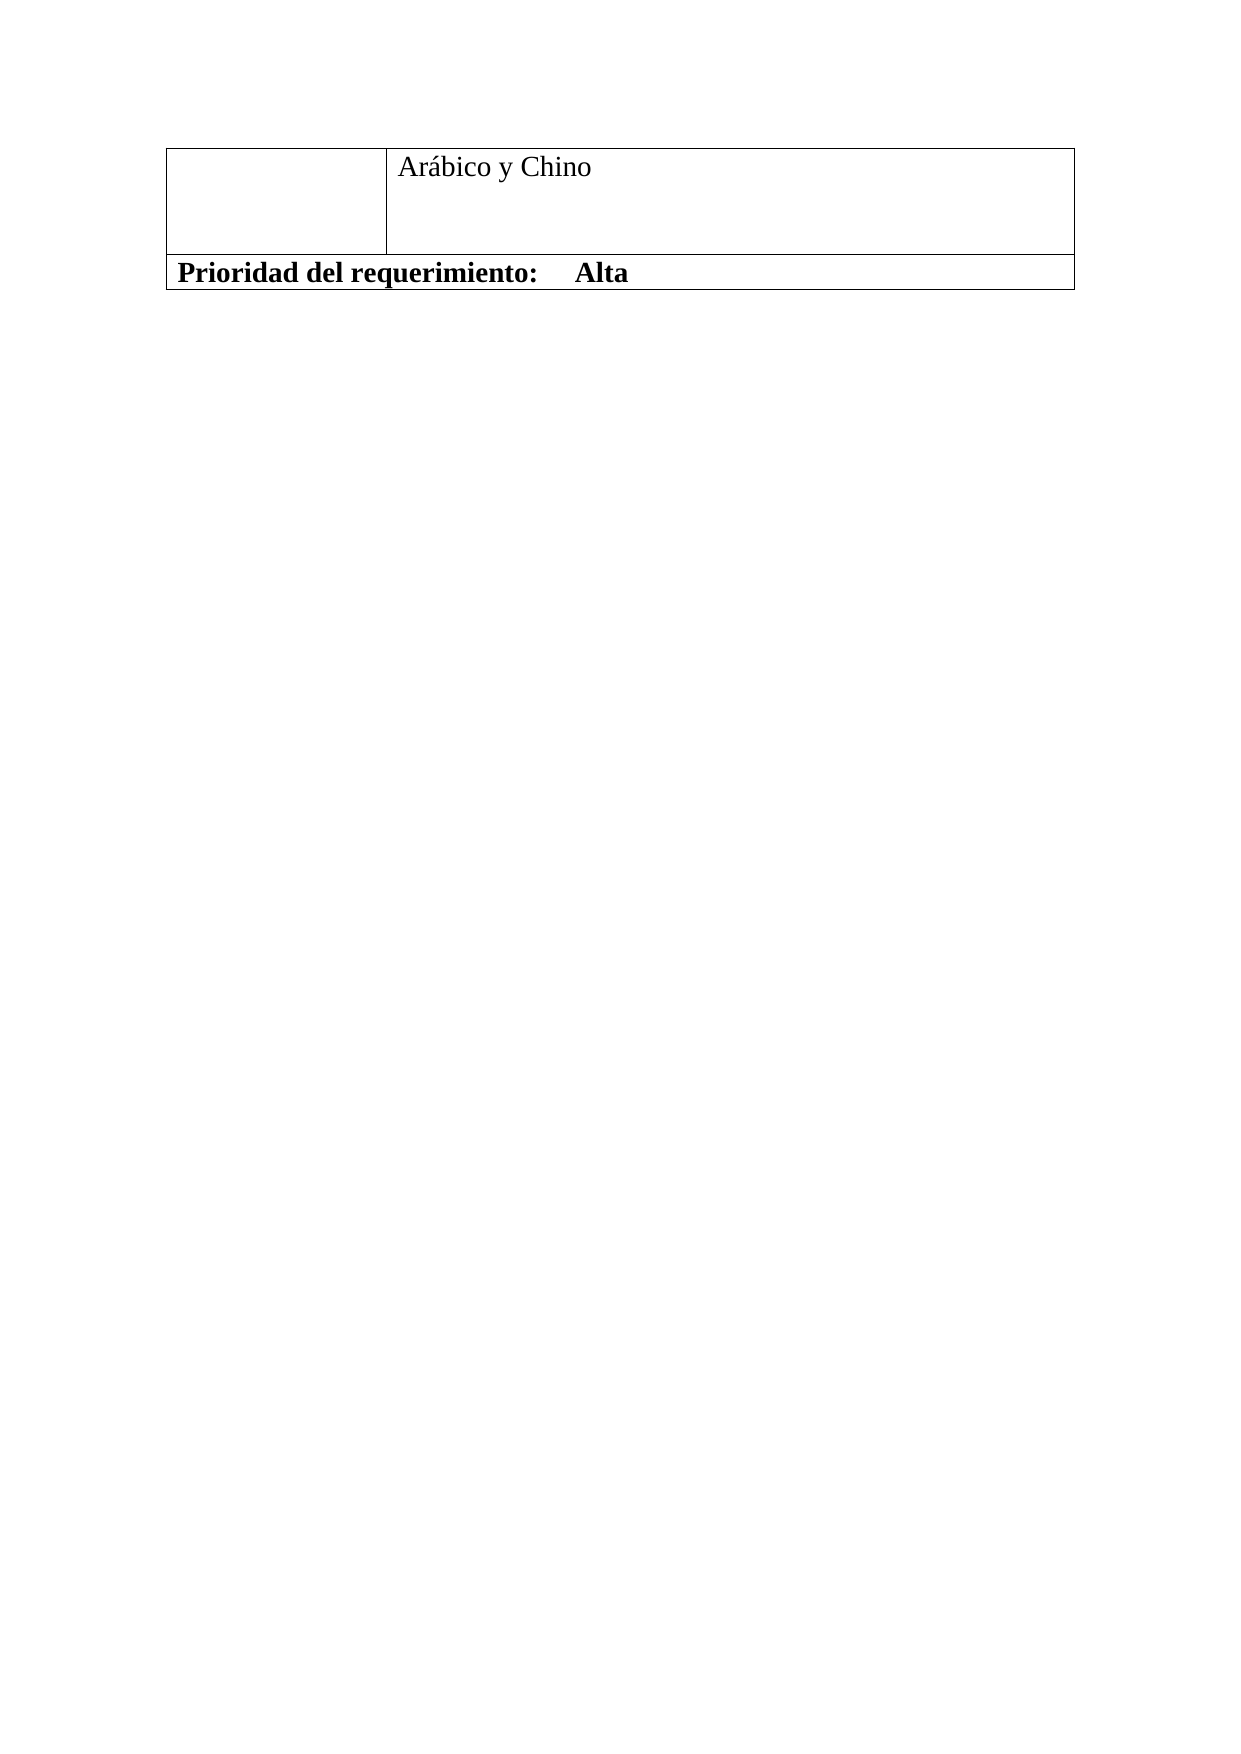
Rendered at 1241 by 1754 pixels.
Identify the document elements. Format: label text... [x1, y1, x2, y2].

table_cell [387, 149, 1074, 254]
table_cell Prioridad del requerimiento: Alta [167, 255, 1074, 289]
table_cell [167, 149, 386, 254]
